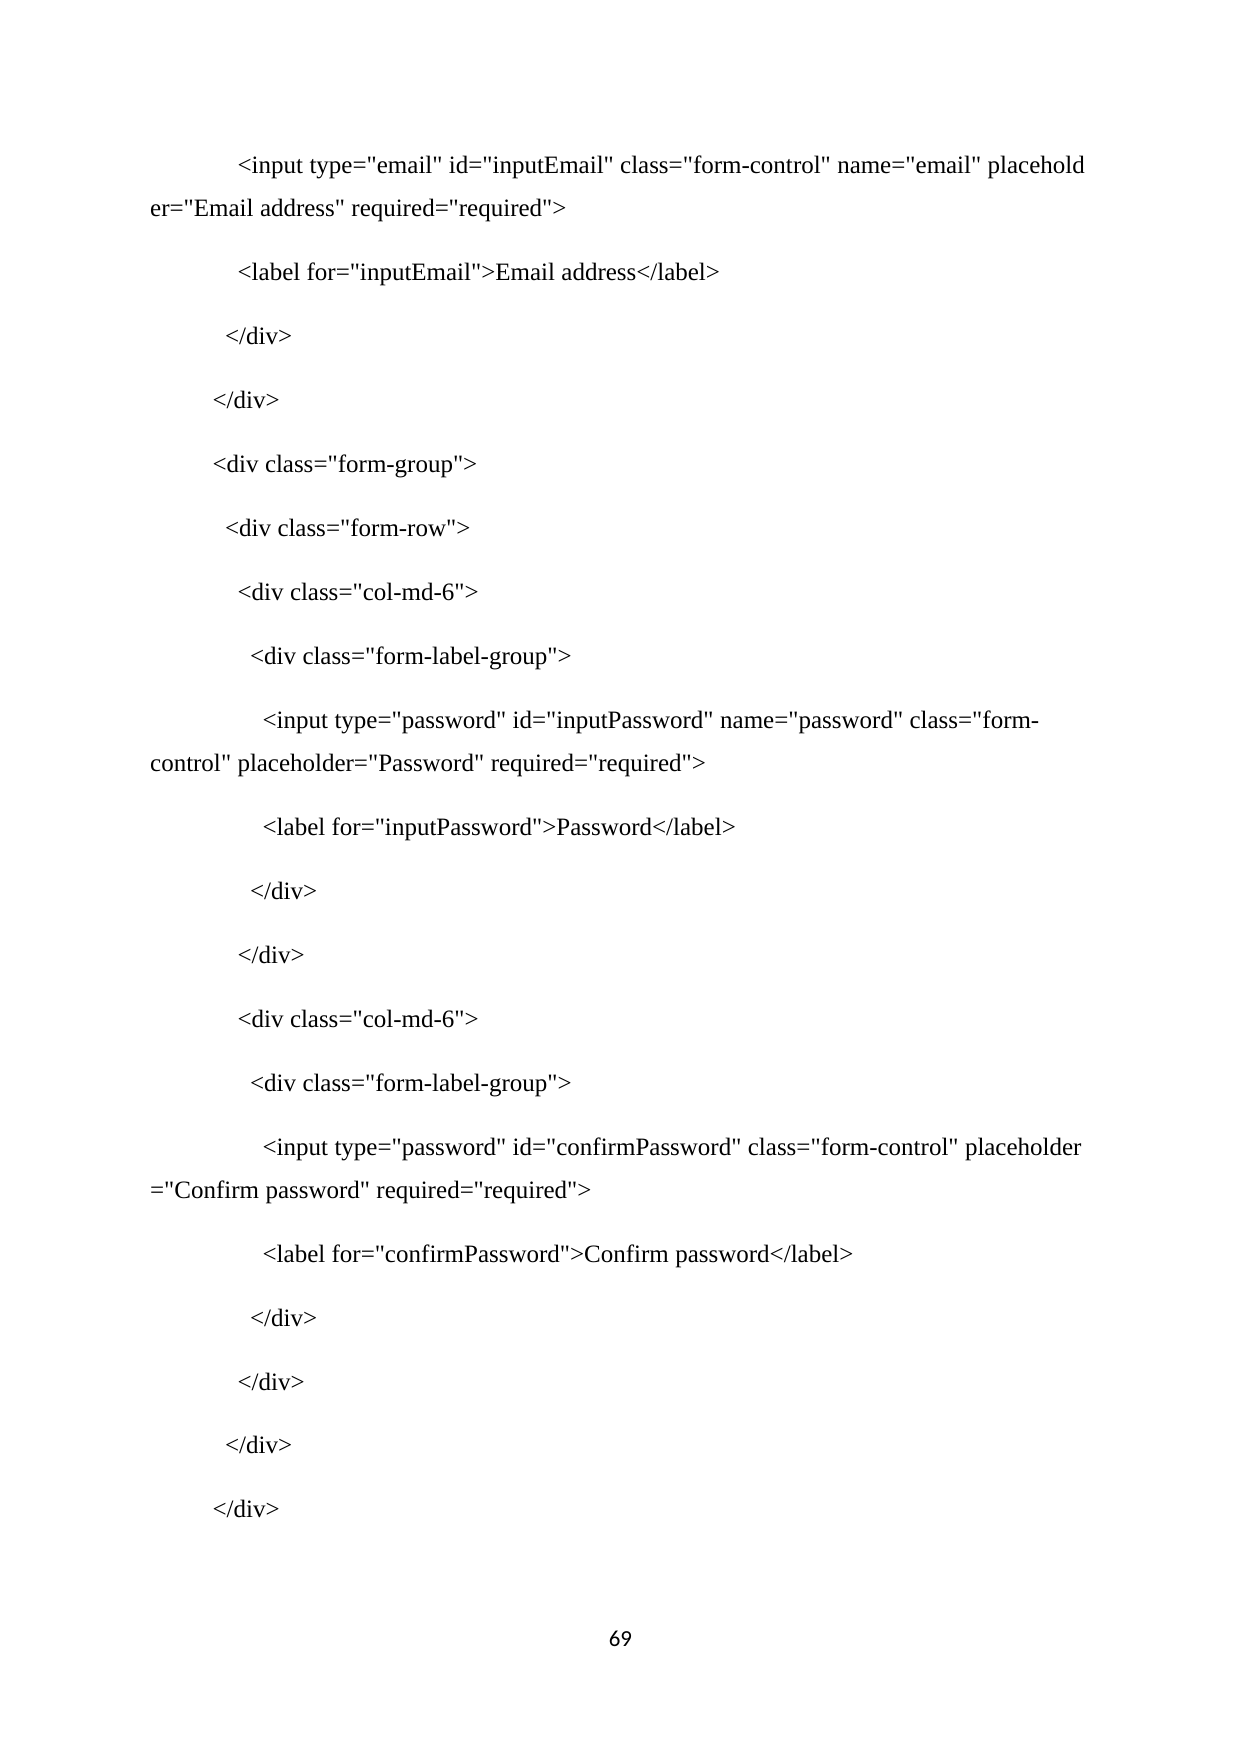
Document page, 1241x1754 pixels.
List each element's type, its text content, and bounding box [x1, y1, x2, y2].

text </div> [150, 1367, 1090, 1395]
text <label for="inputEmail">Email address</label> [150, 257, 1090, 286]
text <div class="form-group"> [150, 449, 1090, 478]
text <div class="col-md-6"> [150, 577, 1090, 606]
text <div class="form-label-group"> [150, 641, 1090, 669]
text </div> [150, 940, 1090, 968]
text <div class="form-label-group"> [150, 1068, 1090, 1096]
text <div class="col-md-6"> [150, 1004, 1090, 1032]
text <label for="inputPassword">Password</label> [150, 812, 1090, 841]
text <input type="password" id="inputPassword" name="password" class="form-control" placeholder="Password" required="required"> [150, 705, 1090, 777]
text </div> [150, 1431, 1090, 1459]
text </div> [150, 1494, 1090, 1523]
text </div> [150, 385, 1090, 414]
text <input type="email" id="inputEmail" class="form-control" name="email" placeholder="Email address" required="required"> [150, 150, 1090, 222]
text </div> [150, 321, 1090, 350]
text <input type="password" id="confirmPassword" class="form-control" placeholder="Confirm password" required="required"> [150, 1132, 1090, 1203]
text </div> [150, 1303, 1090, 1331]
text </div> [150, 876, 1090, 904]
text <div class="form-row"> [150, 513, 1090, 542]
text <label for="confirmPassword">Confirm password</label> [150, 1239, 1090, 1267]
